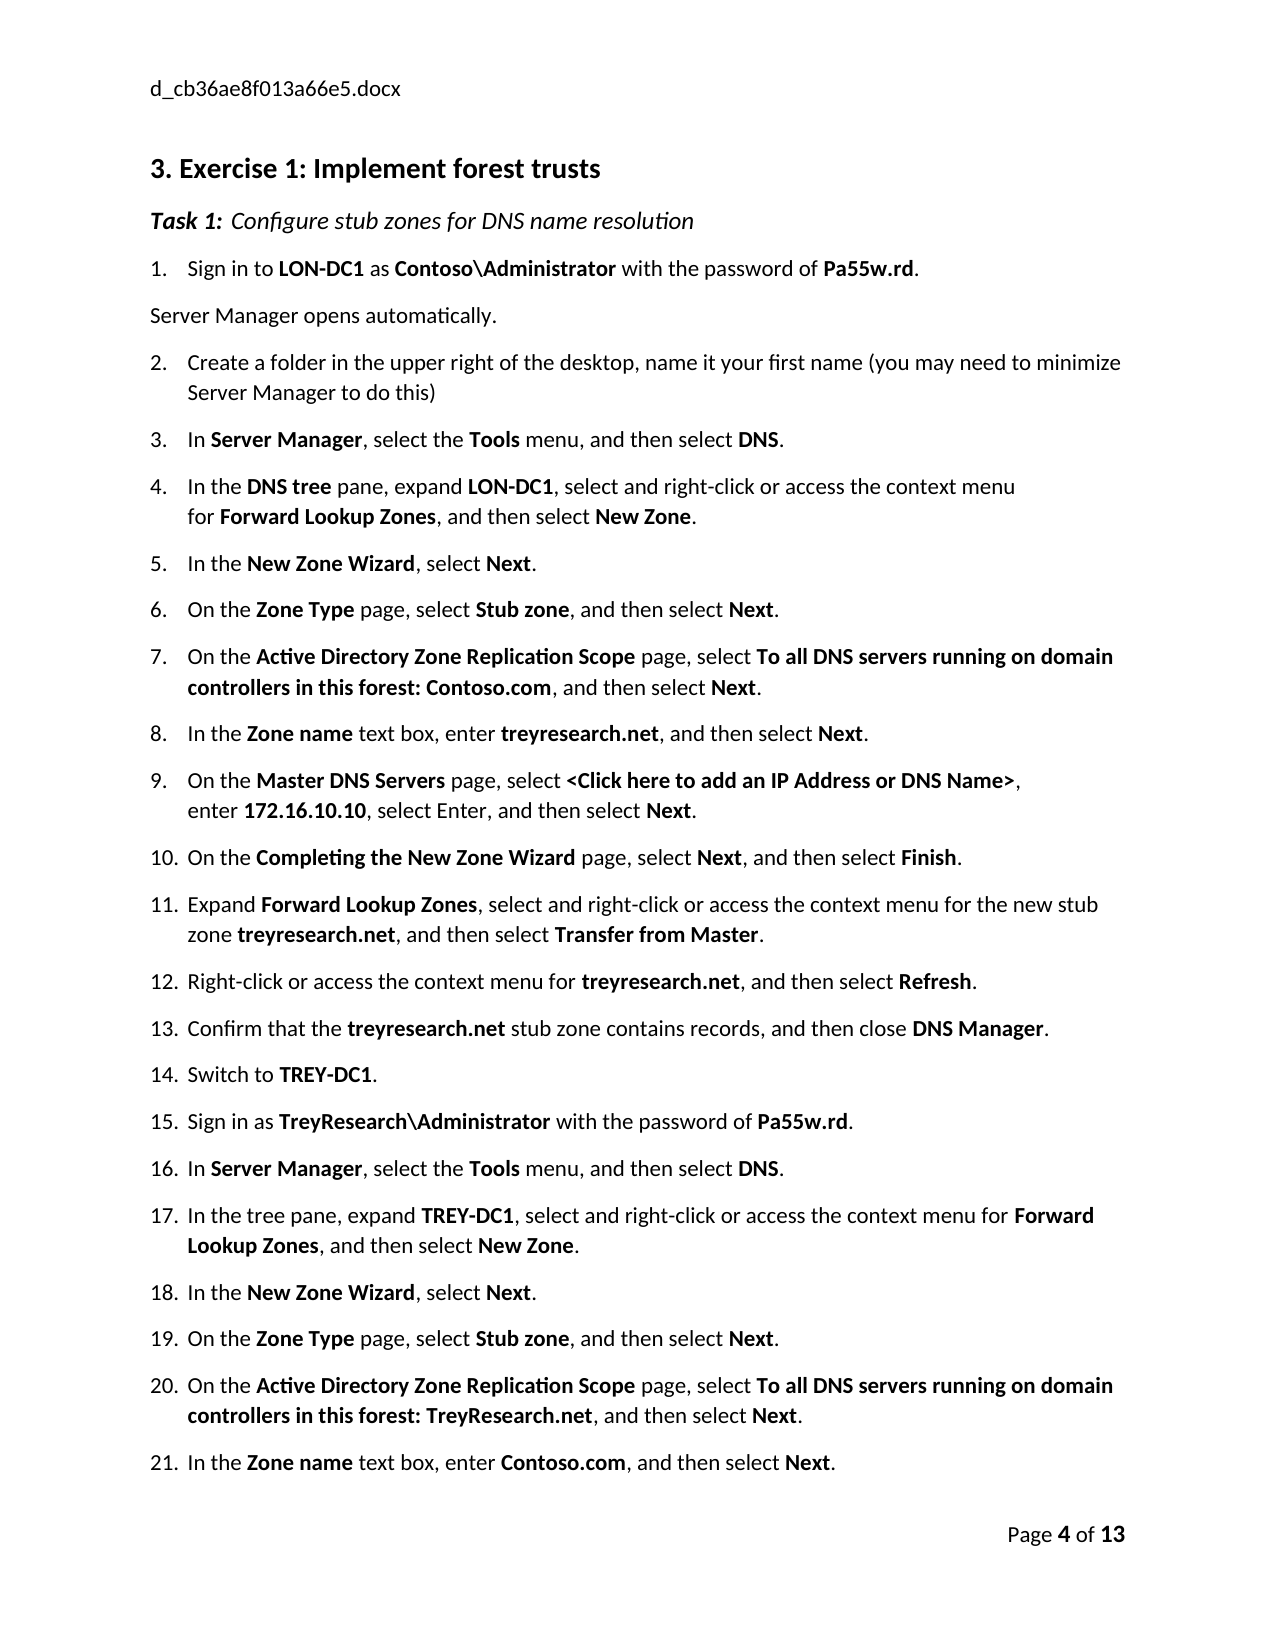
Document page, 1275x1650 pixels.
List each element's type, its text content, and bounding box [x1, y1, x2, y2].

table_cell On the Active Directory Zone Replication Scope page, select To all DNS servers running on domain controllers in this forest: Contoso.com, and then select Next. [150, 643, 1125, 719]
table_cell In the tree pane, expand TREY-DC1, select and right-click or access the context menu for Forward Lookup Zones, and then select New Zone. [150, 1201, 1125, 1278]
table_cell On the Completing the New Zone Wizard page, select Next, and then select Finish. [150, 843, 1125, 890]
table_cell In the Zone name text box, enter Contoso.com, and then select Next. [150, 1448, 1125, 1495]
table_cell On the Zone Type page, select Stub zone, and then select Next. [150, 1325, 1125, 1371]
table_cell Expand Forward Lookup Zones, select and right-click or access the context menu for the new stub zone treyresearch.net, and then select Transfer from Master. [150, 890, 1125, 967]
table_cell Right-click or access the context menu for treyresearch.net, and then select Refresh. [150, 967, 1125, 1014]
table_header Task 1: Configure stub zones for DNS name resolution [150, 205, 1125, 254]
table_cell In the DNS tree pane, expand LON-DC1, select and right-click or access the context menu for Forward Lookup Zones, and then select New Zone. [150, 472, 1125, 549]
table_cell In Server Manager, select the Tools menu, and then select DNS. [150, 1154, 1125, 1201]
table_cell On the Active Directory Zone Replication Scope page, select To all DNS servers running on domain controllers in this forest: TreyResearch.net, and then select Next. [150, 1371, 1125, 1448]
table_cell Confirm that the treyresearch.net stub zone contains records, and then close DNS Manager. [150, 1014, 1125, 1060]
table_cell Sign in to LON-DC1 as Contoso\Administrator with the password of Pa55w.rd. Server Manager opens automatically. [150, 254, 1125, 348]
table_cell Create a folder in the upper right of the desktop, name it your first name (you may need to minimize Server Manager to do this) In Server Manager, select the Tools menu, and then select DNS. [150, 348, 1125, 472]
table_cell On the Master DNS Servers page, select <Click here to add an IP Address or DNS Name>, enter 172.16.10.10, select Enter, and then select Next. [150, 766, 1125, 843]
table_cell On the Zone Type page, select Stub zone, and then select Next. [150, 596, 1125, 642]
table_cell Sign in as TreyResearch\Administrator with the password of Pa55w.rd. [150, 1107, 1125, 1154]
table_cell In the New Zone Wizard, select Next. [150, 549, 1125, 596]
text 3. Exercise 1: Implement forest trusts [150, 150, 1125, 186]
table_cell In the Zone name text box, enter treyresearch.net, and then select Next. [150, 719, 1125, 766]
table_cell Switch to TREY-DC1. [150, 1060, 1125, 1107]
table_cell In the New Zone Wizard, select Next. [150, 1278, 1125, 1324]
